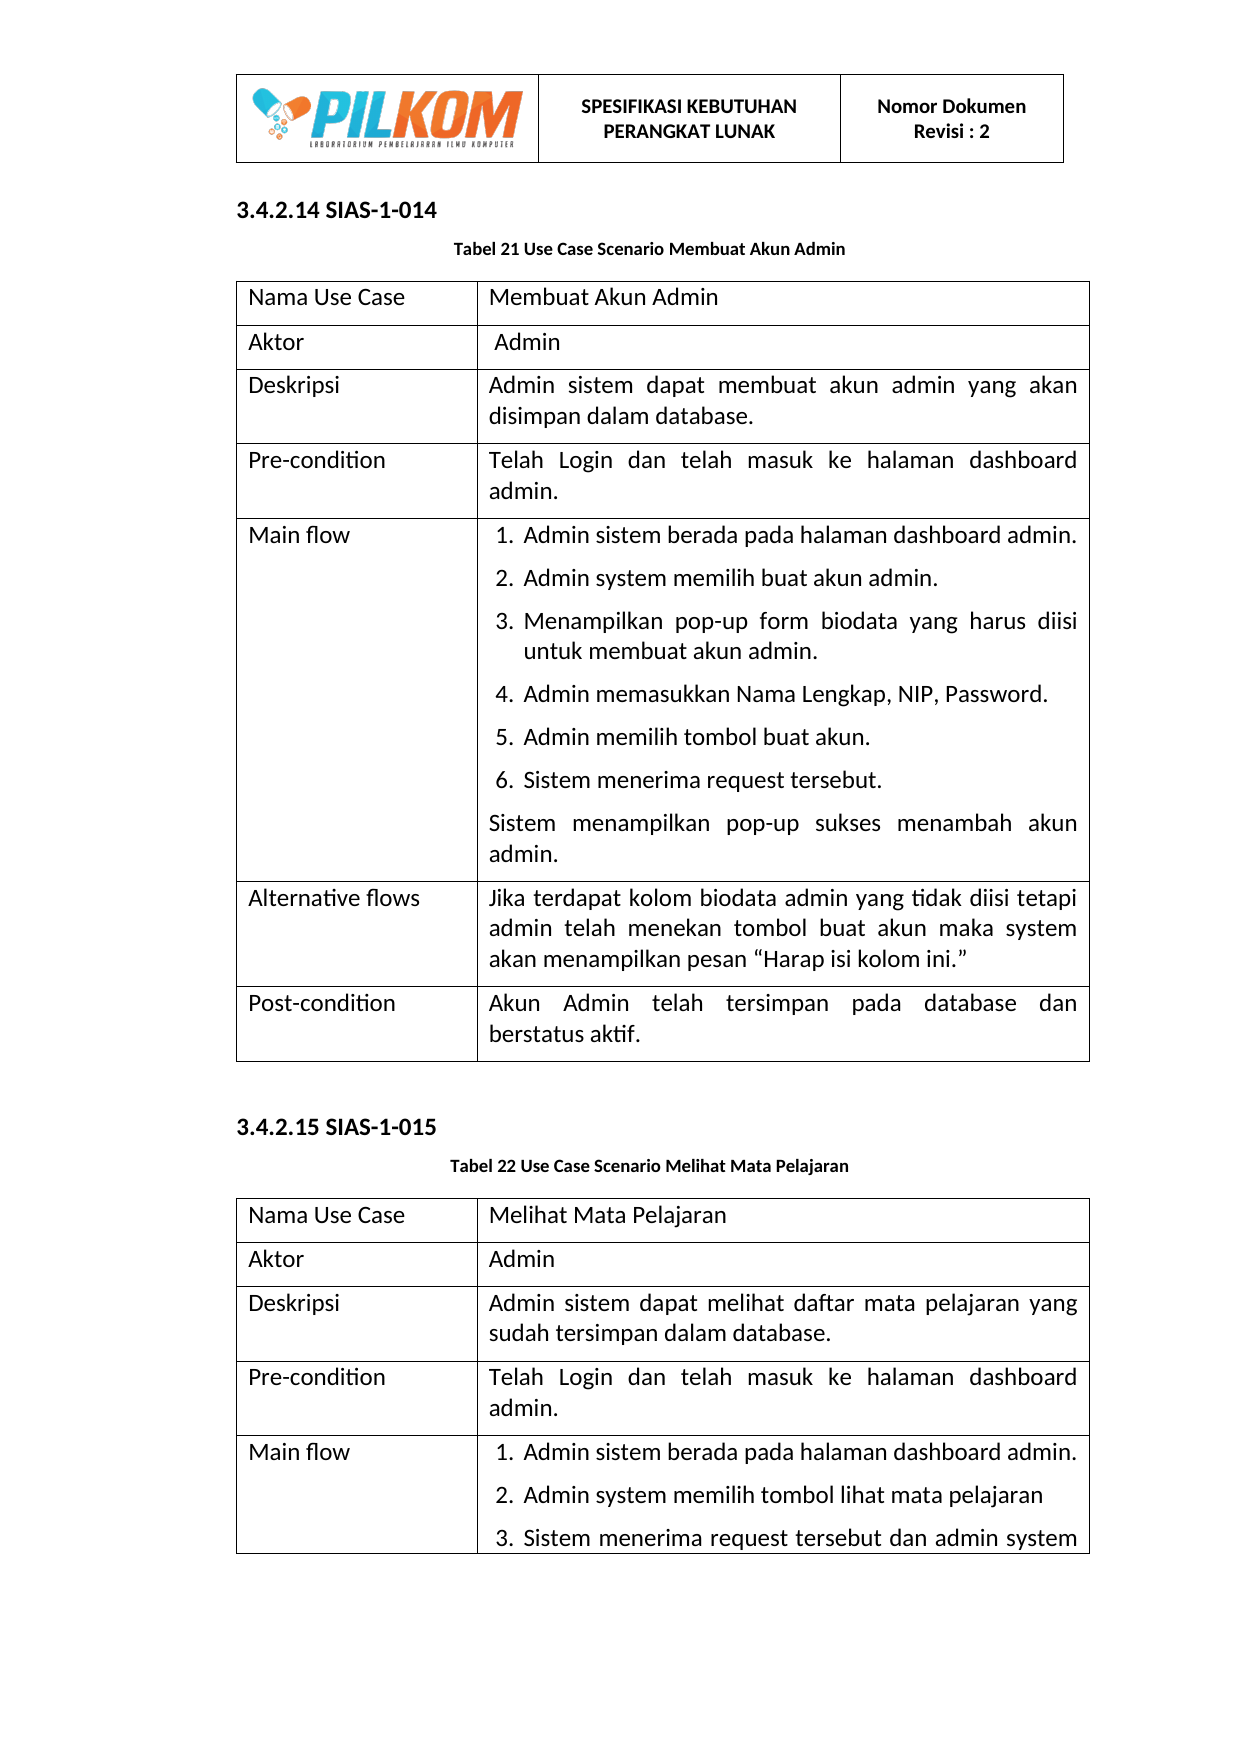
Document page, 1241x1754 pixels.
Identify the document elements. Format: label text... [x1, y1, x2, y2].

text Tabel 22 Use Case Scenario Melihat Mata Pelajaran [236, 1154, 1063, 1177]
table_cell Telah Login dan telah masuk ke halaman dashboard admin. [478, 444, 1089, 518]
table_cell Alternative flows [237, 882, 477, 986]
table_cell Aktor [237, 1243, 477, 1286]
table_cell Deskripsi [237, 1287, 477, 1361]
table_cell Jika terdapat kolom biodata admin yang tidak diisi tetapi admin telah menekan tombol buat akun maka system akan menampilkan pesan “Harap isi kolom ini.” [478, 882, 1089, 986]
picture [247, 85, 527, 152]
table_cell Admin [478, 326, 1089, 369]
table_cell Admin sistem berada pada halaman dashboard admin. Admin system memilih buat akun admin. Menampilkan pop-up form biodata yang harus diisi untuk membuat akun admin. Admin memasukkan Nama Lengkap, NIP, Password. Admin memilih tombol buat akun. Sistem menerima request tersebut. Sistem menampilkan pop-up sukses menambah akun admin. [478, 519, 1089, 881]
table_cell Akun Admin telah tersimpan pada database dan berstatus aktif. [478, 987, 1089, 1061]
table_header Melihat Mata Pelajaran [478, 1199, 1089, 1242]
table_header Nama Use Case [237, 1199, 477, 1242]
table_cell Post-condition [237, 987, 477, 1061]
table_cell Admin sistem dapat membuat akun admin yang akan disimpan dalam database. [478, 370, 1089, 443]
table_cell Pre-condition [237, 444, 477, 518]
table_cell Deskripsi [237, 370, 477, 443]
table_cell Pre-condition [237, 1362, 477, 1435]
table_cell Admin [478, 1243, 1089, 1286]
table_header Membuat Akun Admin [478, 282, 1089, 324]
subtitle SIAS-1-014 [236, 194, 1063, 224]
table_cell Main flow [237, 519, 477, 881]
table_cell Main flow [237, 1436, 477, 1553]
table_header Nama Use Case [237, 282, 477, 324]
subtitle SIAS-1-015 [236, 1111, 1063, 1142]
text Tabel 21 Use Case Scenario Membuat Akun Admin [236, 237, 1063, 260]
table_cell Aktor [237, 326, 477, 369]
table_cell Admin sistem dapat melihat daftar mata pelajaran yang sudah tersimpan dalam database. [478, 1287, 1089, 1361]
table_cell Telah Login dan telah masuk ke halaman dashboard admin. [478, 1362, 1089, 1435]
